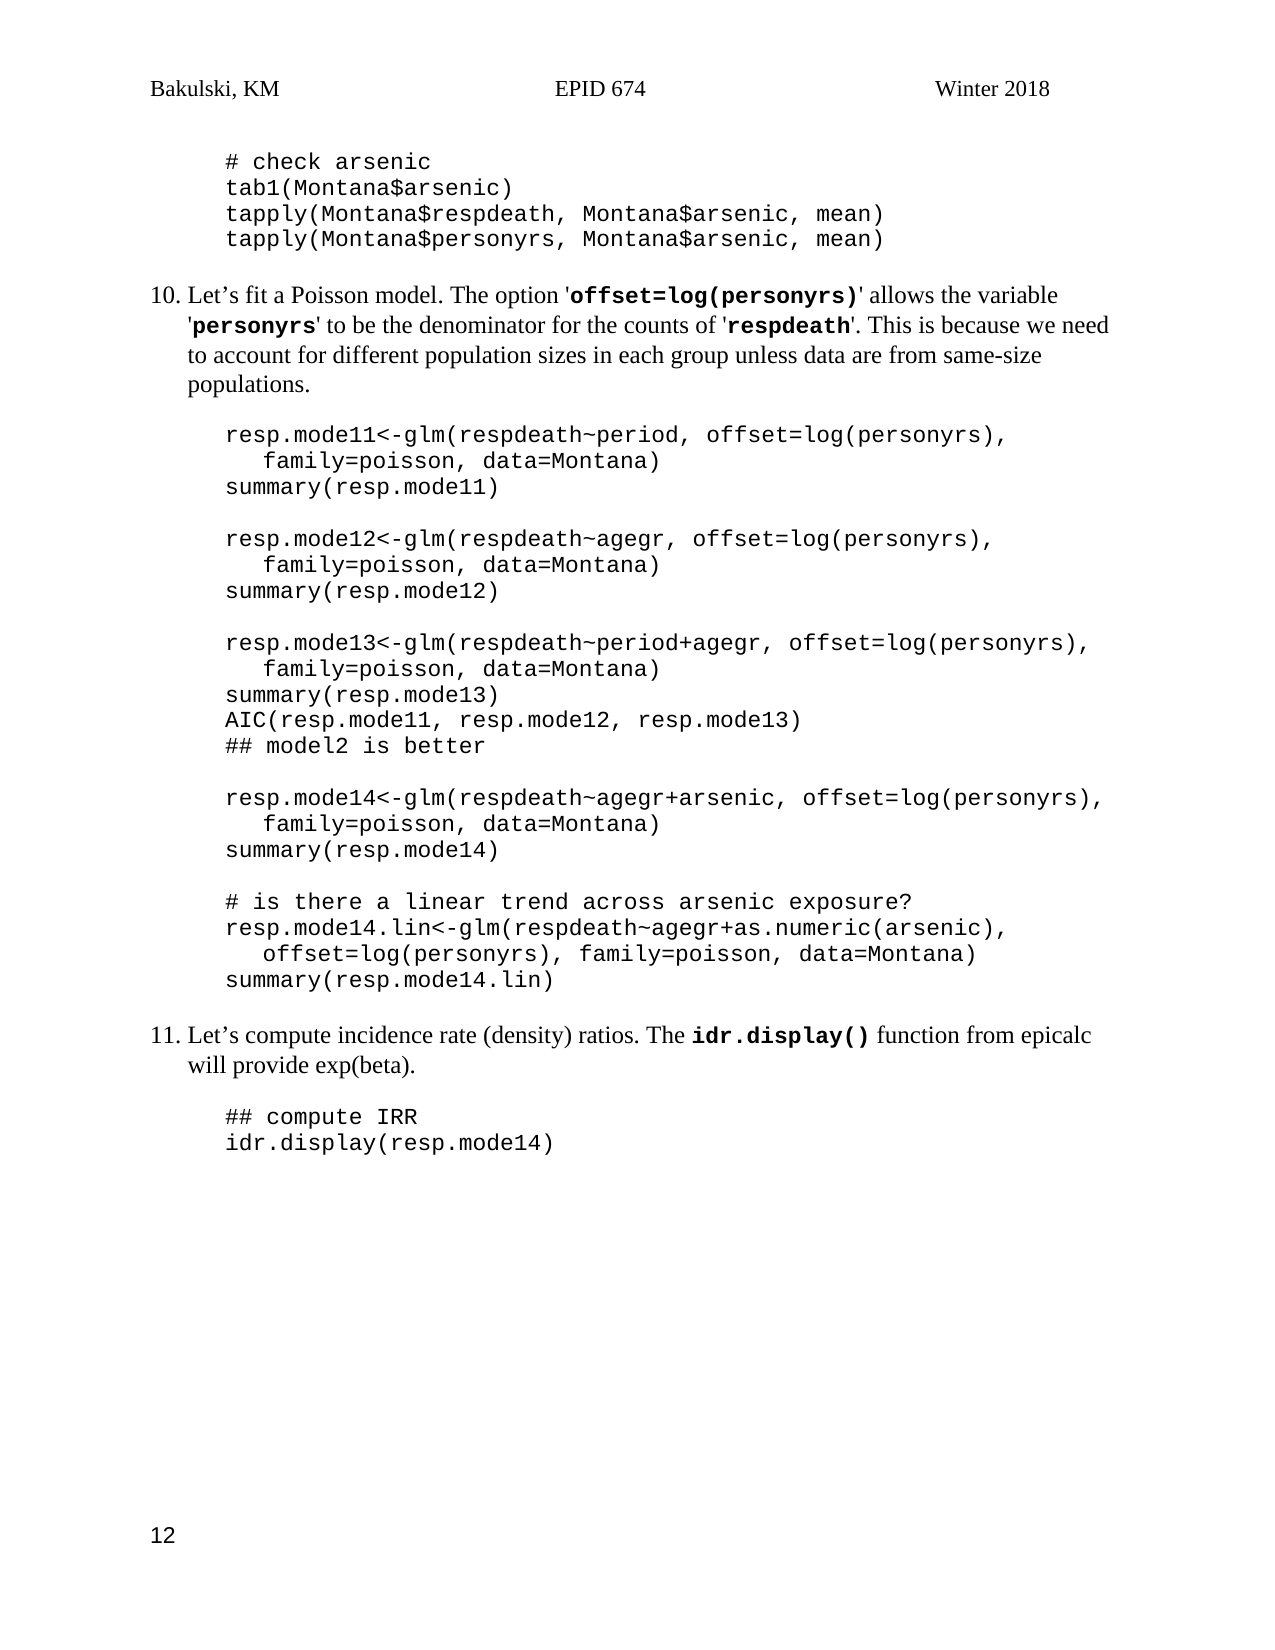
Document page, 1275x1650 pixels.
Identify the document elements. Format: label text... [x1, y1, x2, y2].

text summary(resp.mode14.lin) [225, 968, 1125, 994]
text summary(resp.mode13) [225, 683, 1125, 709]
text resp.mode14<-glm(respdeath~agegr+arsenic, offset=log(personyrs), family=poisson, data=Montana) [225, 787, 1125, 838]
text tapply(Montana$personyrs, Montana$arsenic, mean) [225, 228, 1125, 254]
list Let’s compute incidence rate (density) ratios. The idr.display() function from epicalc will provide exp(beta). [150, 1020, 1125, 1079]
text resp.mode14.lin<-glm(respdeath~agegr+as.numeric(arsenic), offset=log(personyrs), family=poisson, data=Montana) [225, 916, 1125, 968]
text # check arsenic [225, 150, 1125, 176]
text summary(resp.mode14) [225, 838, 1125, 864]
list Let’s fit a Poisson model. The option 'offset=log(personyrs)' allows the variable 'personyrs' to be the denominator for the counts of 'respdeath'. This is because we need to account for different population sizes in each group unless data are from same-size populations. [150, 280, 1125, 398]
text # is there a linear trend across arsenic exposure? [225, 890, 1125, 916]
text ## model2 is better [225, 735, 1125, 761]
text resp.mode11<-glm(respdeath~period, offset=log(personyrs), family=poisson, data=Montana) [225, 423, 1125, 475]
text tapply(Montana$respdeath, Montana$arsenic, mean) [225, 202, 1125, 228]
text resp.mode13<-glm(respdeath~period+agegr, offset=log(personyrs), family=poisson, data=Montana) [225, 631, 1125, 683]
text ## compute IRR [225, 1105, 1125, 1131]
text idr.display(resp.mode14) [225, 1131, 1125, 1157]
text AIC(resp.mode11, resp.mode12, resp.mode13) [225, 709, 1125, 735]
text tab1(Montana$arsenic) [225, 176, 1125, 202]
text summary(resp.mode11) [225, 475, 1125, 501]
text summary(resp.mode12) [225, 579, 1125, 605]
text resp.mode12<-glm(respdeath~agegr, offset=log(personyrs), family=poisson, data=Montana) [225, 527, 1125, 579]
